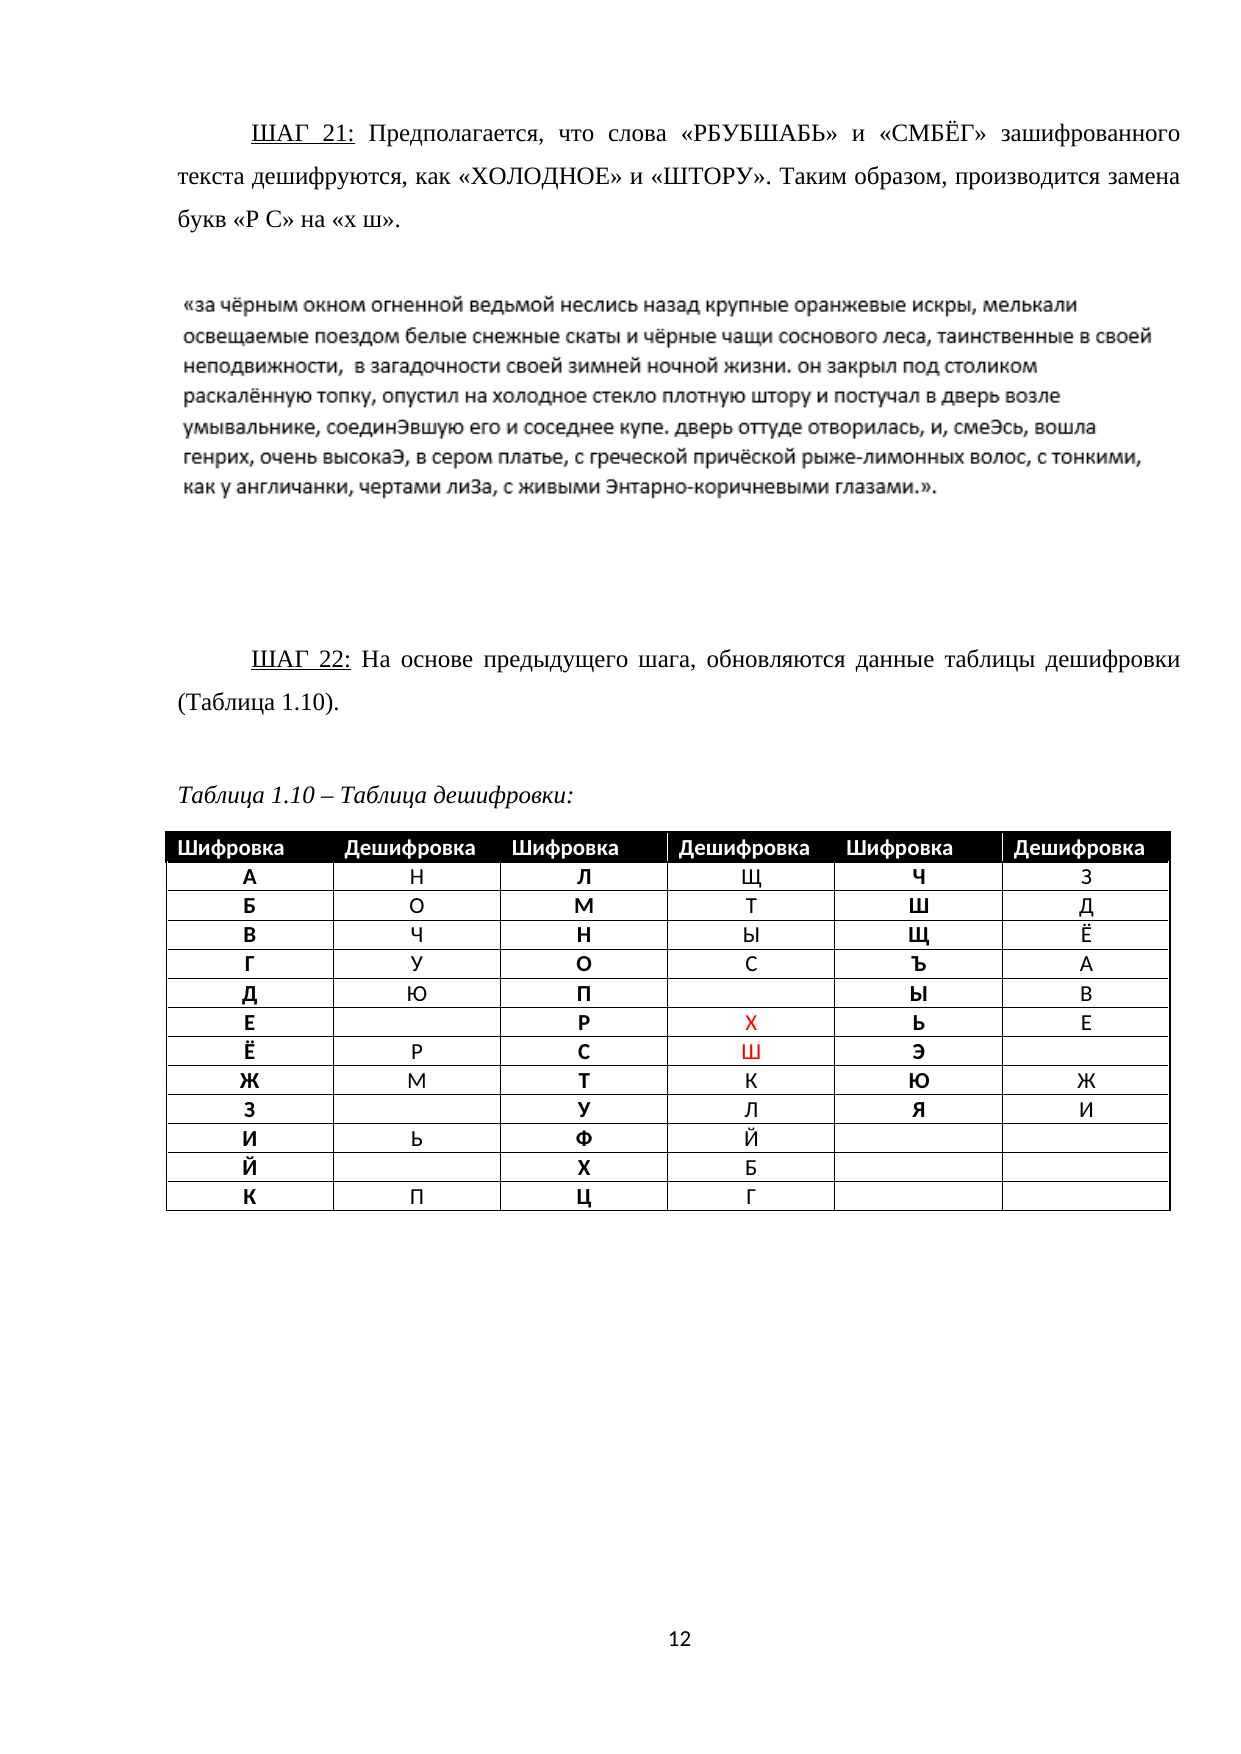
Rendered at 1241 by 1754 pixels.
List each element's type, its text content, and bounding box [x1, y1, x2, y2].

table_cell Ш [668, 1037, 834, 1065]
text ШАГ 22: На основе предыдущего шага, обновляются данные таблицы дешифровки (Таблица 1.10). [177, 644, 1181, 716]
table_cell Е [167, 1008, 333, 1036]
table_cell [835, 1182, 1002, 1210]
table_cell Ы [835, 979, 1002, 1007]
table_cell П [501, 979, 667, 1007]
table_cell Д [167, 979, 333, 1007]
table_cell А [1003, 949, 1169, 978]
table_cell Б [668, 1153, 834, 1181]
table_cell Р [501, 1008, 667, 1036]
table_cell [334, 1095, 500, 1123]
table_cell Н [334, 863, 500, 890]
table_cell Щ [668, 863, 834, 890]
table_cell Х [668, 1008, 834, 1036]
table_cell Г [668, 1182, 834, 1210]
table_cell [835, 1153, 1002, 1181]
table_cell З [167, 1095, 333, 1123]
table_cell Я [835, 1095, 1002, 1123]
table_cell У [334, 950, 500, 978]
table_header Дешифровка [1003, 833, 1169, 861]
table_header Шифровка [500, 833, 667, 861]
table_cell О [501, 950, 667, 978]
table_cell Д [1003, 890, 1169, 919]
table_cell Ь [334, 1124, 500, 1152]
table_cell [668, 979, 834, 1007]
table_cell [334, 1008, 500, 1036]
table_cell Й [668, 1124, 834, 1152]
table_cell Ш [835, 891, 1002, 919]
table_cell А [167, 862, 333, 890]
table_cell М [501, 891, 667, 919]
table_cell Ф [501, 1124, 667, 1152]
table_header Дешифровка [333, 833, 500, 861]
table_cell Э [835, 1037, 1002, 1065]
table_header Шифровка [835, 833, 1002, 861]
table_cell П [334, 1182, 500, 1210]
table_cell О [334, 891, 500, 919]
table_header Шифровка [167, 833, 333, 861]
table_header Дешифровка [668, 833, 835, 861]
table_cell И [167, 1124, 333, 1152]
table_cell Ю [334, 979, 500, 1007]
table_cell Г [167, 950, 333, 978]
table_cell С [501, 1037, 667, 1065]
table_cell М [334, 1066, 500, 1094]
table_cell Ж [167, 1066, 333, 1094]
table_cell [334, 1153, 500, 1181]
table_cell Ч [334, 921, 500, 948]
table_cell Ю [835, 1066, 1002, 1094]
table_cell Ж [1003, 1065, 1169, 1094]
table_cell Т [501, 1066, 667, 1094]
table_cell Ч [835, 863, 1002, 890]
text ШАГ 21: Предполагается, что слова «РБУБШАБЬ» и «СМБЁГ» зашифрованного текста дешифруются, как «ХОЛОДНОЕ» и «ШТОРУ». Таким образом, производится замена букв «Р С» на «х ш». [177, 118, 1181, 233]
table_cell С [668, 950, 834, 978]
table_cell В [1003, 978, 1169, 1007]
table_cell Х [501, 1153, 667, 1181]
table_cell И [1003, 1094, 1169, 1123]
table_cell Н [501, 921, 667, 948]
table_cell Т [668, 891, 834, 919]
table_cell Л [501, 863, 667, 890]
table_cell [1003, 1036, 1169, 1065]
text Таблица 1.10 – Таблица дешифровки: [177, 781, 1181, 809]
table_cell [1003, 1123, 1169, 1152]
table_cell К [668, 1066, 834, 1094]
table_cell Е [1003, 1007, 1169, 1036]
table_cell Ё [1003, 920, 1169, 948]
table_cell Ё [167, 1037, 333, 1065]
table_cell Р [334, 1037, 500, 1065]
table_cell Л [668, 1095, 834, 1123]
table_cell [835, 1124, 1002, 1152]
table_cell Й [167, 1153, 333, 1181]
table_cell [1003, 1181, 1169, 1210]
table_cell Б [167, 891, 333, 919]
table_cell Щ [835, 921, 1002, 948]
picture [177, 290, 1159, 500]
table_cell К [167, 1182, 333, 1210]
table_cell У [501, 1095, 667, 1123]
table_cell Ь [835, 1008, 1002, 1036]
table_cell Ы [668, 921, 834, 948]
table_cell З [1003, 861, 1169, 890]
table_cell Ъ [835, 950, 1002, 978]
table_cell [1003, 1152, 1169, 1181]
table_cell Ц [501, 1182, 667, 1210]
table_cell В [167, 921, 333, 948]
